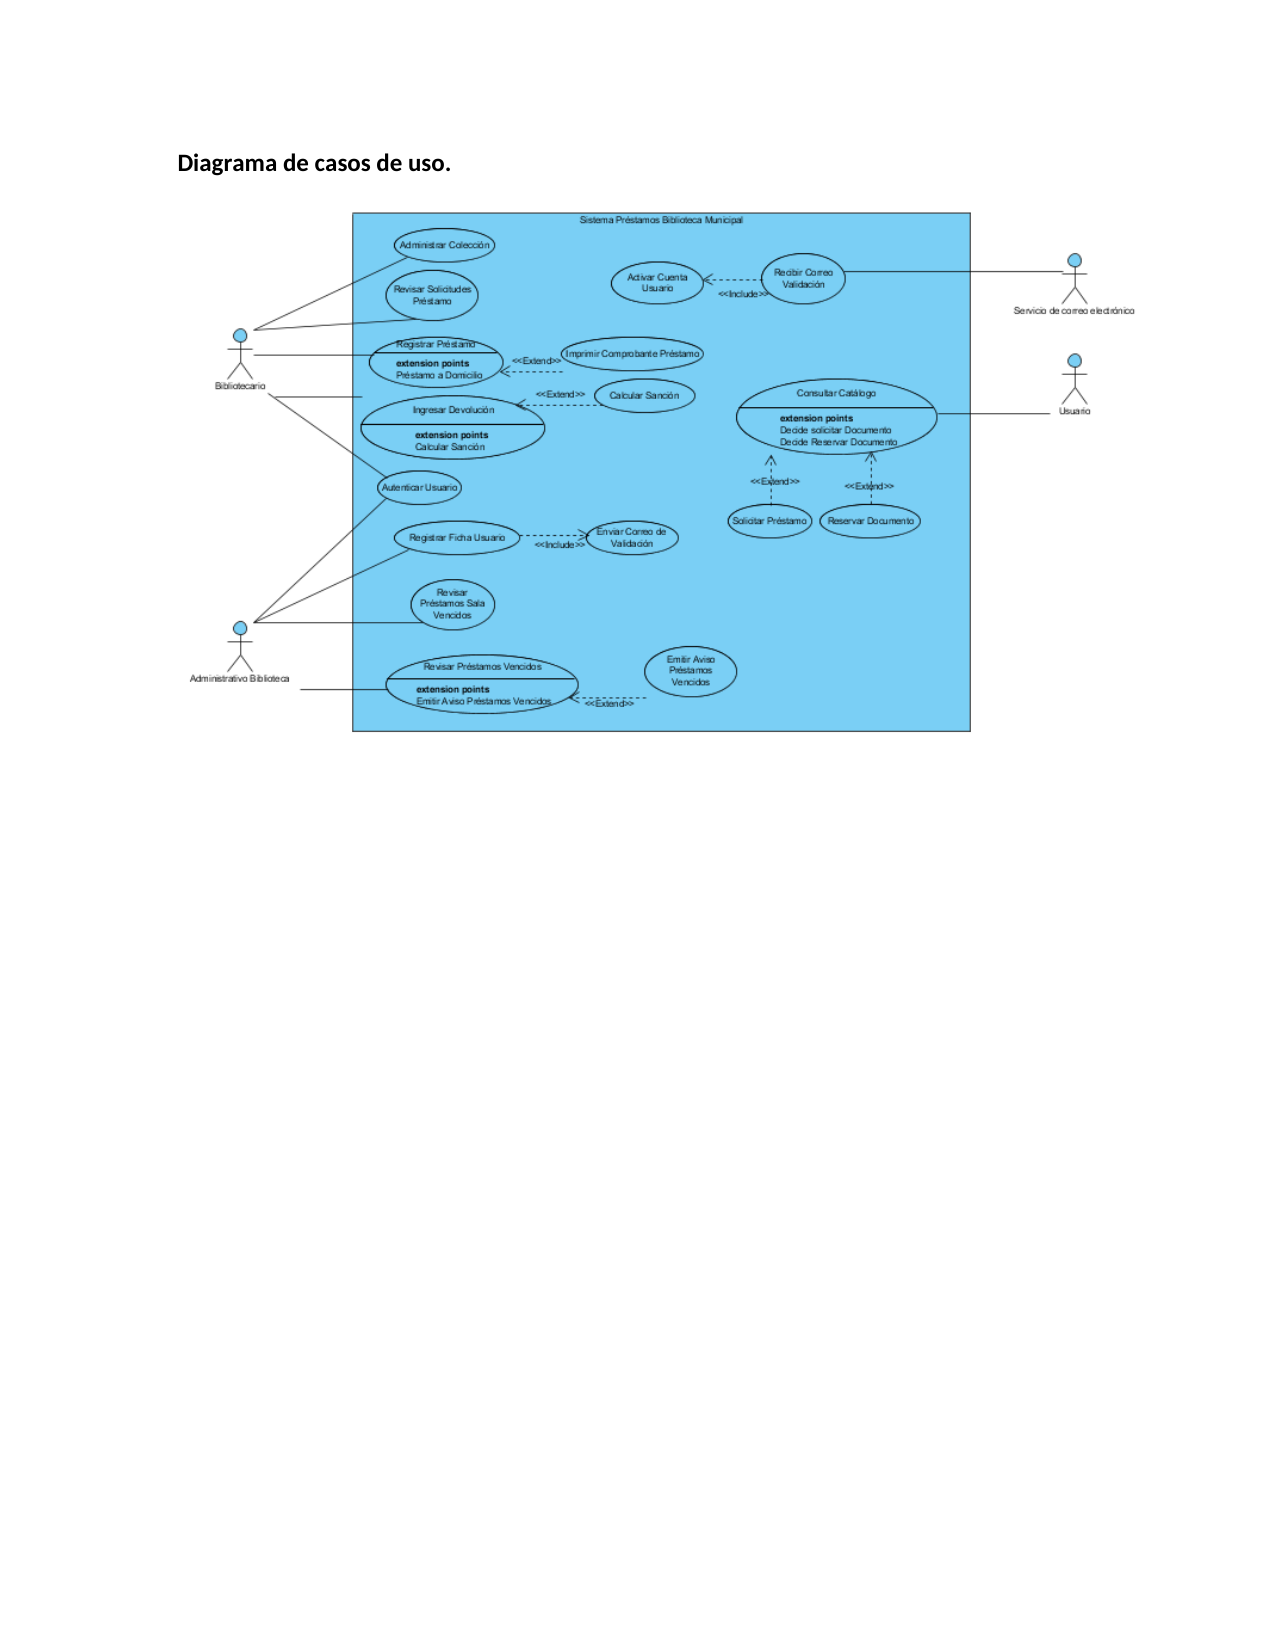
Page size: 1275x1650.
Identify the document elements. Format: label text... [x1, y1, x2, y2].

picture [177, 203, 1151, 744]
text Diagrama de casos de uso. [177, 148, 1152, 178]
